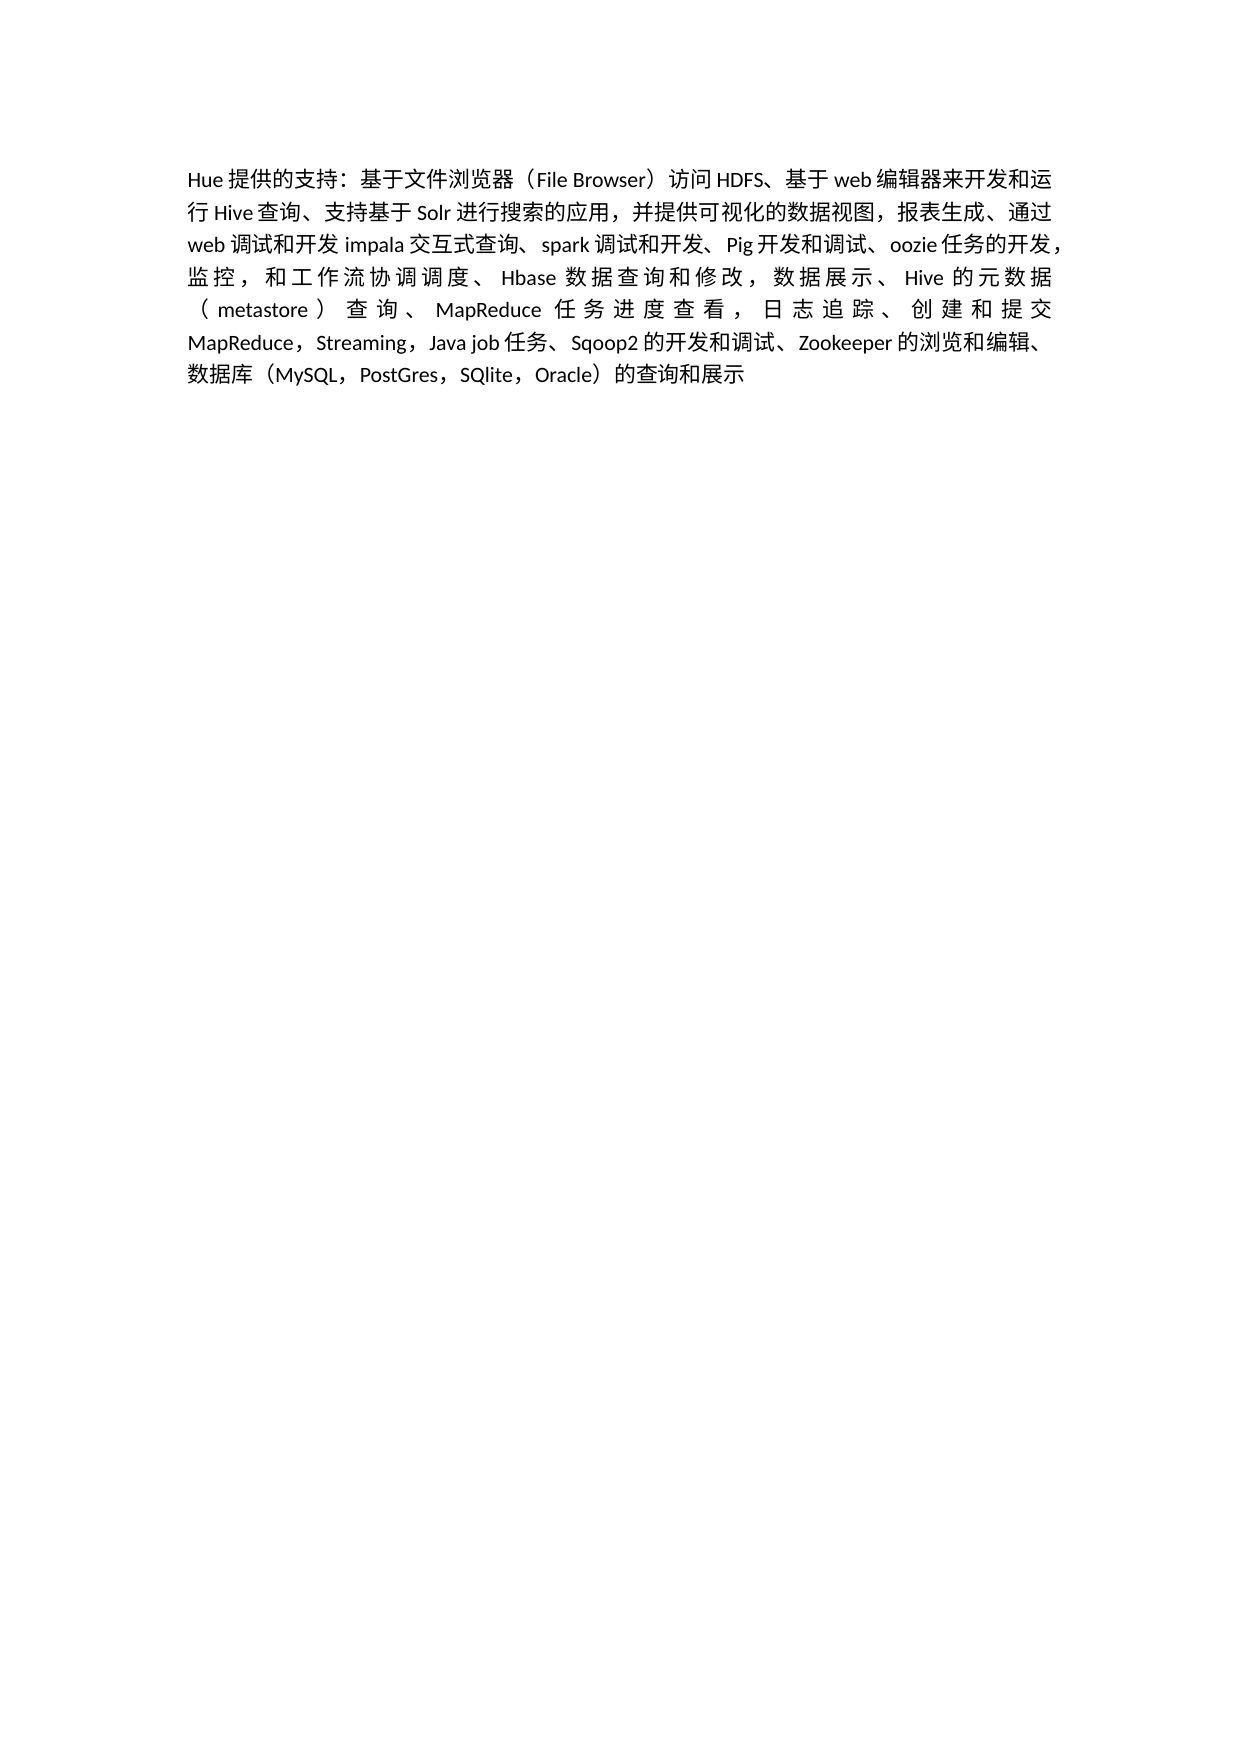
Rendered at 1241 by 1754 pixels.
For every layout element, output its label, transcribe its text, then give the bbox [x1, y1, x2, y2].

text Hue提供的支持：基于文件浏览器（File Browser）访问HDFS、基于web编辑器来开发和运行Hive查询、支持基于Solr进行搜索的应用，并提供可视化的数据视图，报表生成、通过web调试和开发impala交互式查询、spark调试和开发、Pig开发和调试、oozie任务的开发，监控，和工作流协调调度、Hbase数据查询和修改，数据展示、Hive的元数据（metastore）查询、MapReduce任务进度查看，日志追踪、创建和提交MapReduce，Streaming，Java job任务、Sqoop2的开发和调试、Zookeeper的浏览和编辑、数据库（MySQL，PostGres，SQlite，Oracle）的查询和展示 [187, 162, 1053, 389]
